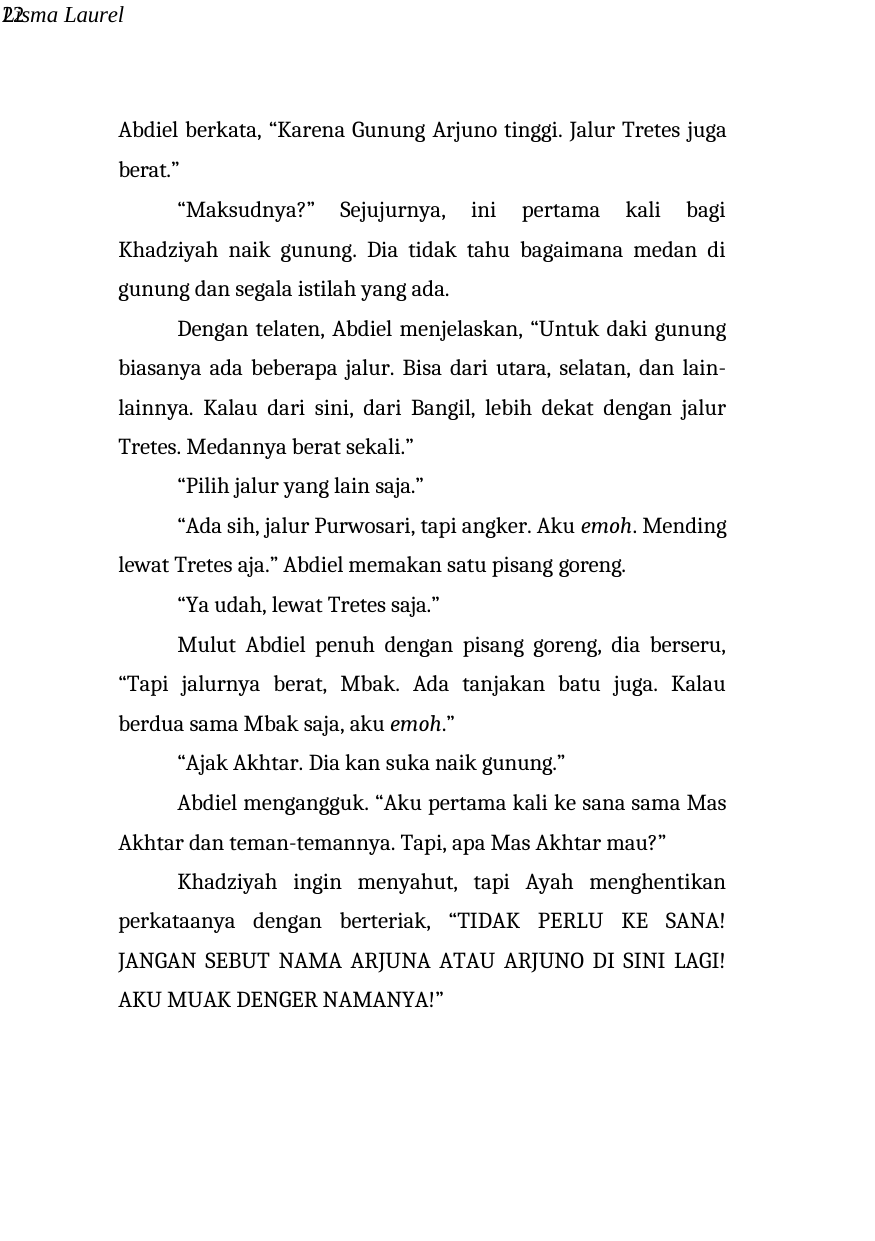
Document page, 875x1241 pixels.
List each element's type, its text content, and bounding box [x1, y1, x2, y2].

text Mulut Abdiel penuh dengan pisang goreng, dia berseru, “Tapi jalurnya berat, Mbak. Ada tanjakan batu juga. Kalau berdua sama Mbak saja, aku emoh.” [118, 631, 727, 737]
text Dengan telaten, Abdiel menjelaskan, “Untuk daki gunung biasanya ada beberapa jalur. Bisa dari utara, selatan, dan lain- lainnya. Kalau dari sini, dari Bangil, lebih dekat dengan jalur Tretes. Medannya berat sekali.” [118, 315, 727, 460]
text Abdiel berkata, “Karena Gunung Arjuno tinggi. Jalur Tretes juga berat.” [118, 117, 727, 183]
text “Pilih jalur yang lain saja.” [177, 473, 768, 499]
text “Maksudnya?” Sejujurnya, ini pertama kali bagi Khadziyah naik gunung. Dia tidak tahu bagaimana medan di gunung dan segala istilah yang ada. [118, 197, 726, 302]
text Khadziyah ingin menyahut, tapi Ayah menghentikan perkataanya dengan berteriak, “TIDAK PERLU KE SANA! JANGAN SEBUT NAMA ARJUNA ATAU ARJUNO DI SINI LAGI! AKU MUAK DENGER NAMANYA!” [118, 869, 726, 1013]
text “Ya udah, lewat Tretes saja.” [177, 592, 768, 618]
text “Ajak Akhtar. Dia kan suka naik gunung.” [177, 750, 768, 776]
text Abdiel mengangguk. “Aku pertama kali ke sana sama Mas Akhtar dan teman-temannya. Tapi, apa Mas Akhtar mau?” [118, 790, 726, 856]
text “Ada sih, jalur Purwosari, tapi angker. Aku emoh. Mending lewat Tretes aja.” Abdiel memakan satu pisang goreng. [118, 513, 727, 578]
